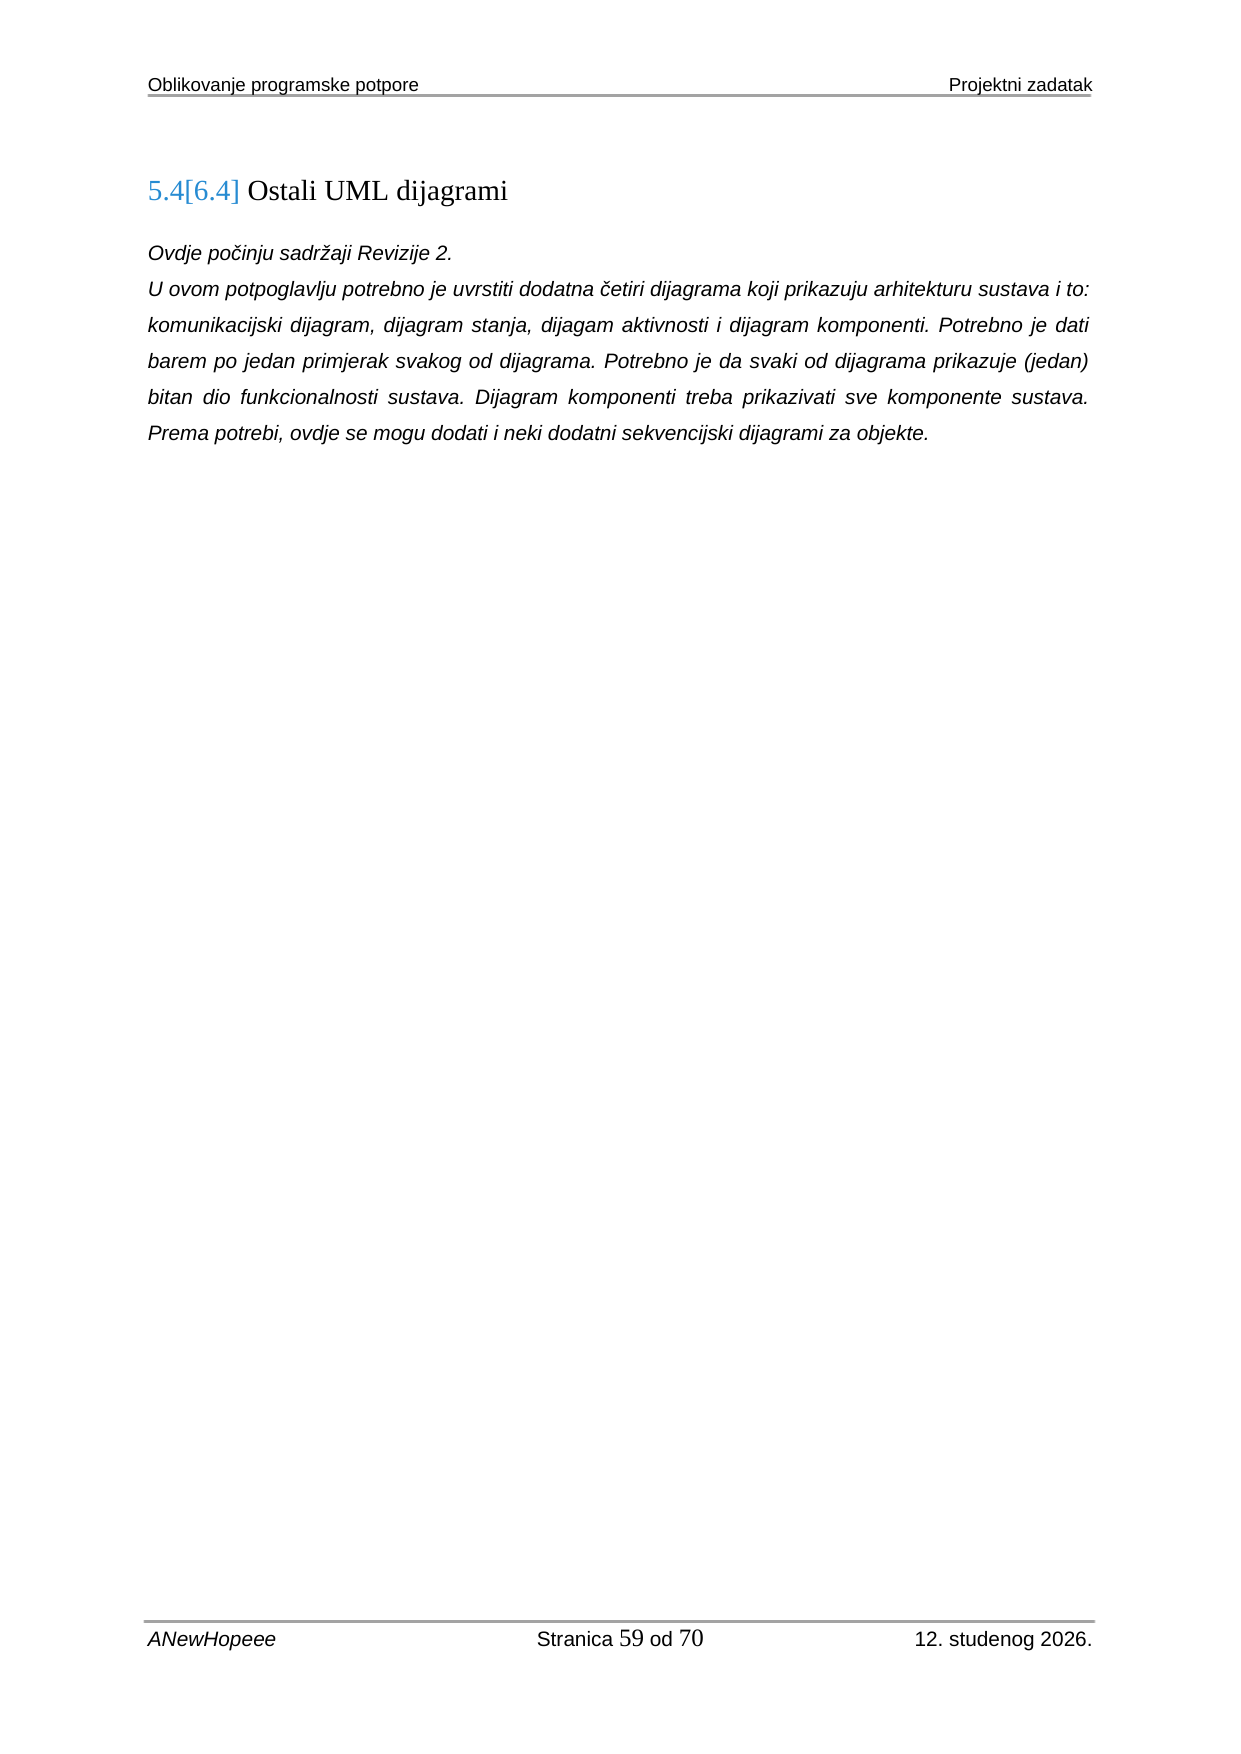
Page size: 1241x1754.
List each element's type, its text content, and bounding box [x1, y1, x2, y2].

subtitle Ostali UML dijagrami [148, 173, 1093, 206]
text Ovdje počinju sadržaji Revizije 2. [148, 241, 1093, 265]
text U ovom potpoglavlju potrebno je uvrstiti dodatna četiri dijagrama koji prikazuju arhitekturu sustava i to: komunikacijski dijagram, dijagram stanja, dijagam aktivnosti i dijagram komponenti. Potrebno je dati barem po jedan primjerak svakog od dijagrama. Potrebno je da svaki od dijagrama prikazuje (jedan) bitan dio funkcionalnosti sustava. Dijagram komponenti treba prikazivati sve komponente sustava. Prema potrebi, ovdje se mogu dodati i neki dodatni sekvencijski dijagrami za objekte. [148, 277, 1093, 445]
